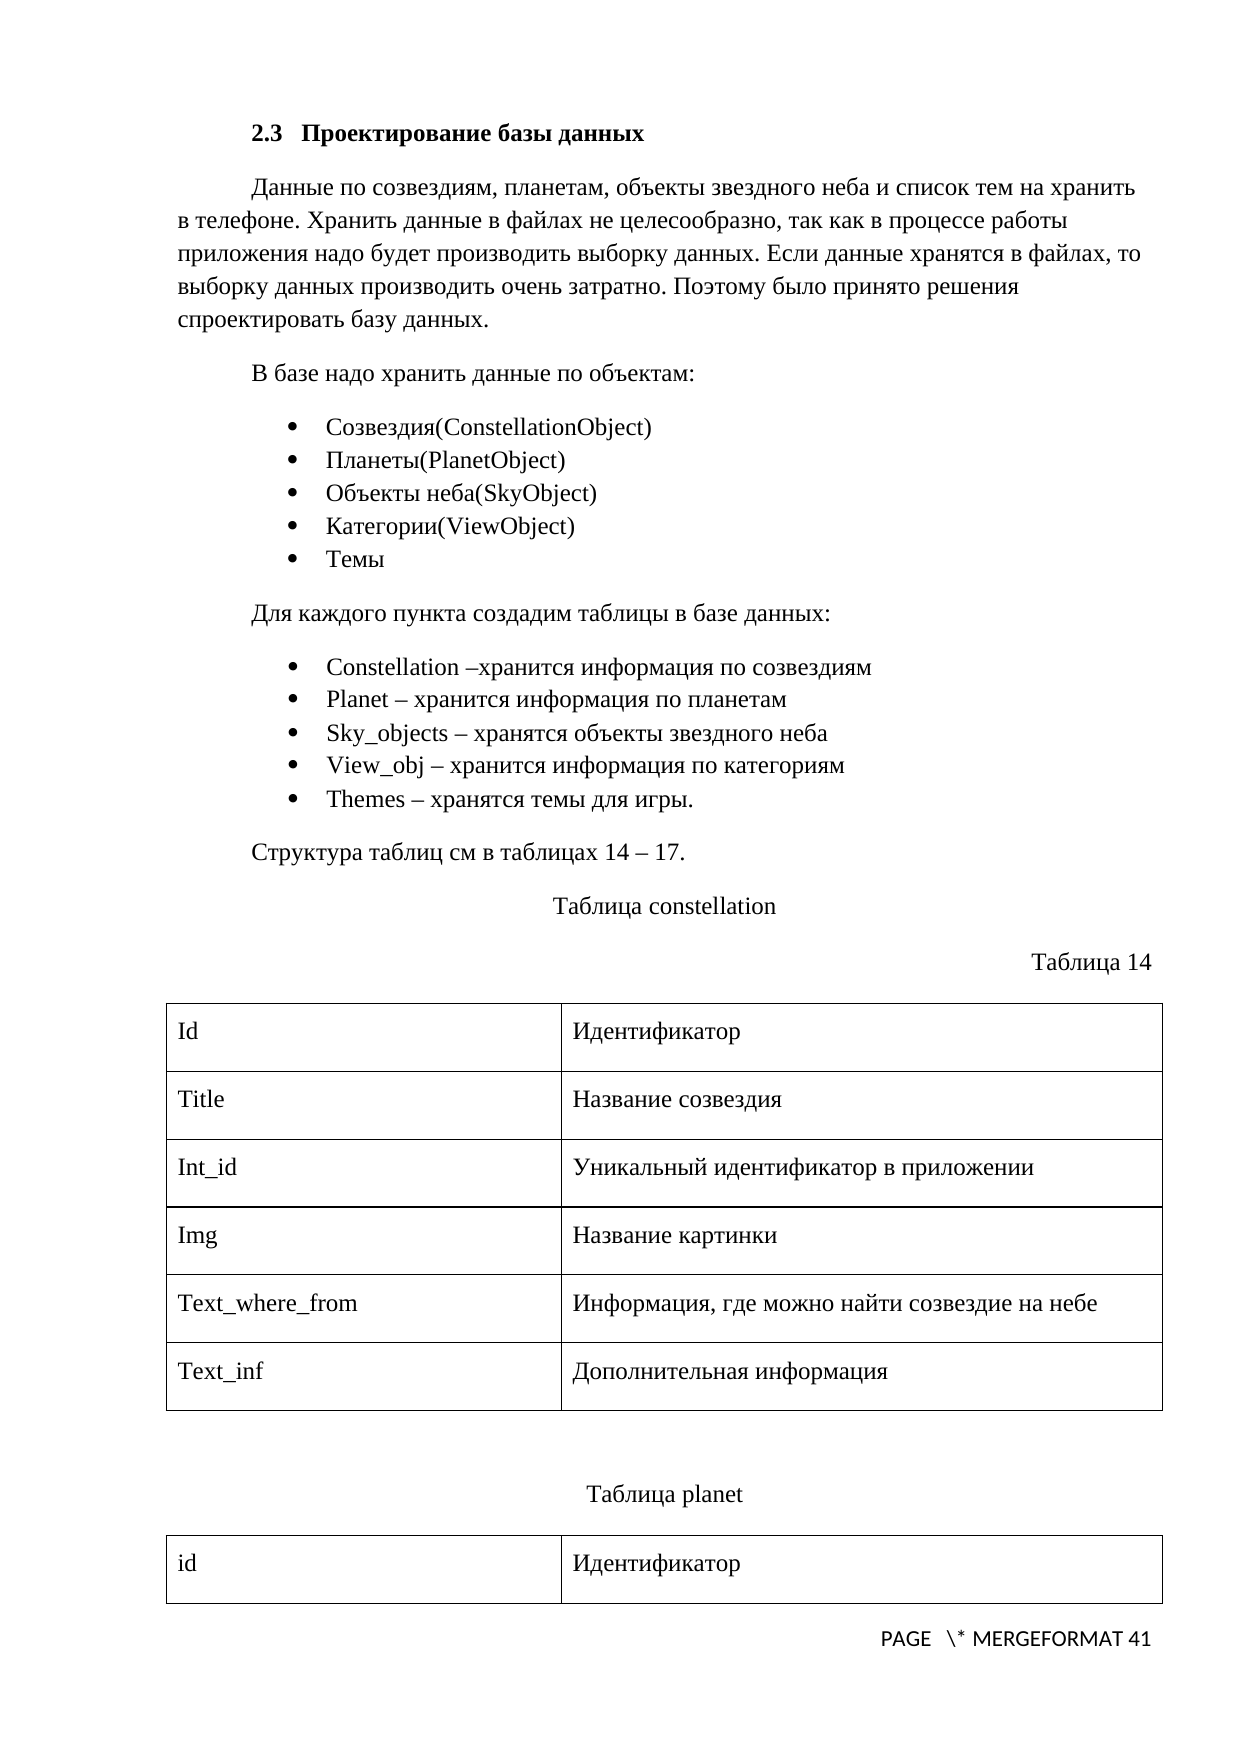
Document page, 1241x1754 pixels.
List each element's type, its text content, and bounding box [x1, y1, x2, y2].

table_cell Int_id [167, 1140, 561, 1206]
table_header id [167, 1536, 561, 1603]
list Темы [288, 544, 1152, 573]
table_cell Text_inf [167, 1343, 561, 1410]
list Sky_objects – хранятся объекты звездного неба [288, 718, 1152, 746]
table_cell Дополнительная информация [562, 1343, 1162, 1410]
table_cell Название созвездия [562, 1072, 1162, 1138]
table_cell Img [167, 1208, 561, 1274]
list Themes – хранятся темы для игры. [288, 784, 1152, 812]
list Созвездия(ConstellationObject) [288, 412, 1152, 441]
table_header Идентификатор [562, 1536, 1162, 1603]
table_header Id [167, 1004, 561, 1071]
table_cell Название картинки [562, 1208, 1162, 1274]
text Данные по созвездиям, планетам, объекты звездного неба и список тем на хранить в телефоне. Хранить данные в файлах не целесообразно, так как в процессе работы приложения надо будет производить выборку данных. Если данные хранятся в файлах, то выборку данных производить очень затратно. Поэтому было принято решения спроектировать базу данных. [177, 172, 1152, 333]
list Объекты неба(SkyObject) [288, 478, 1152, 507]
text Таблица 14 [177, 947, 1152, 976]
table_cell Text_where_from [167, 1275, 561, 1342]
table_cell Информация, где можно найти созвездие на небе [562, 1275, 1162, 1342]
list View_obj – хранится информация по категориям [288, 751, 1152, 779]
text 2.3 Проектирование базы данных [177, 118, 1152, 147]
text Таблица planet [177, 1479, 1152, 1508]
table_cell Уникальный идентификатор в приложении [562, 1140, 1162, 1206]
text Структура таблиц см в таблицах 14 – 17. [251, 837, 1152, 866]
table_cell Title [167, 1072, 561, 1138]
list Планеты(PlanetObject) [288, 445, 1152, 473]
table_header Идентификатор [562, 1004, 1162, 1071]
list Planet – хранится информация по планетам [288, 684, 1152, 713]
text В базе надо хранить данные по объектам: [177, 358, 1152, 387]
list Категории(ViewObject) [288, 511, 1152, 539]
text Таблица constellation [177, 891, 1152, 920]
list Constellation –хранится информация по созвездиям [288, 652, 1152, 680]
text Для каждого пункта создадим таблицы в базе данных: [251, 598, 1152, 626]
